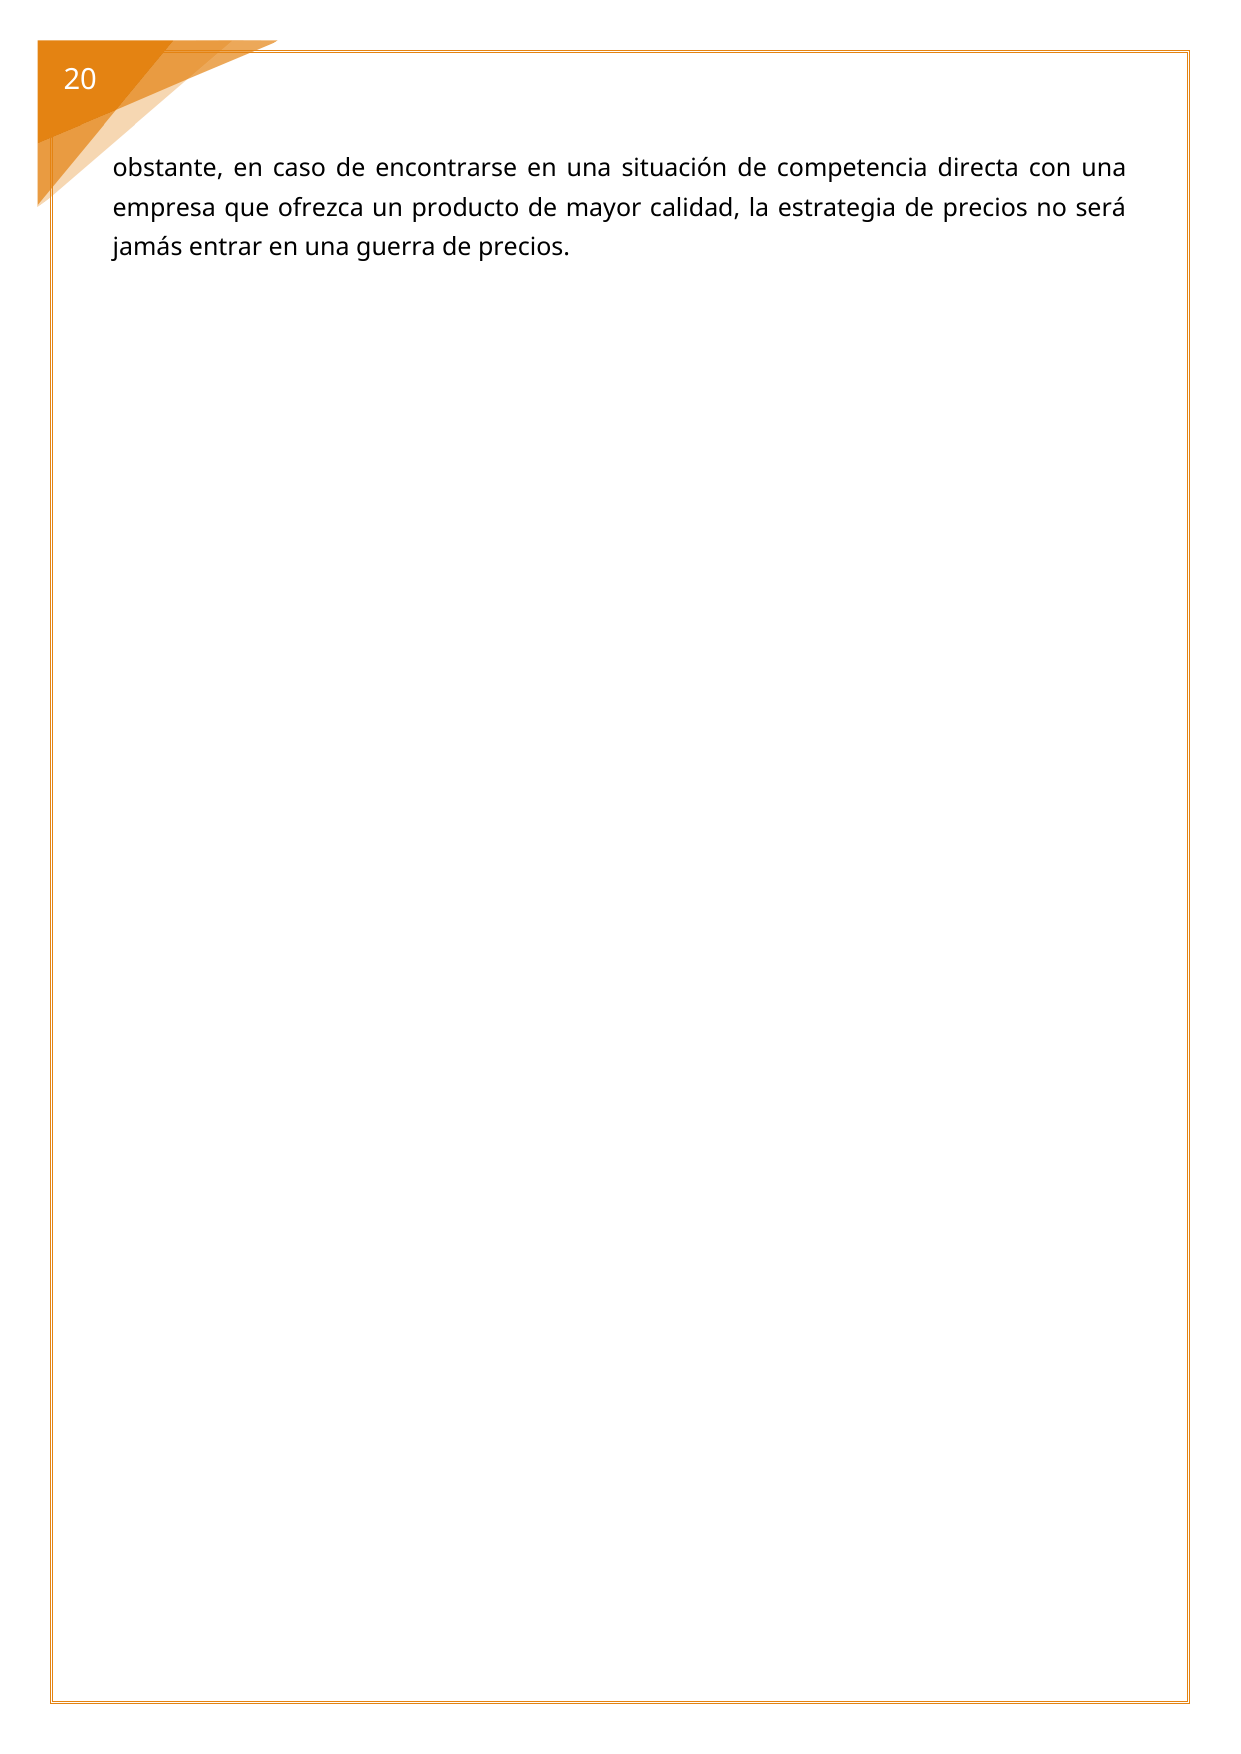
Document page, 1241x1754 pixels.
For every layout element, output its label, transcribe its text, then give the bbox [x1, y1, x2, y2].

picture [51, 51, 279, 209]
picture [37, 40, 279, 209]
picture [53, 53, 279, 209]
